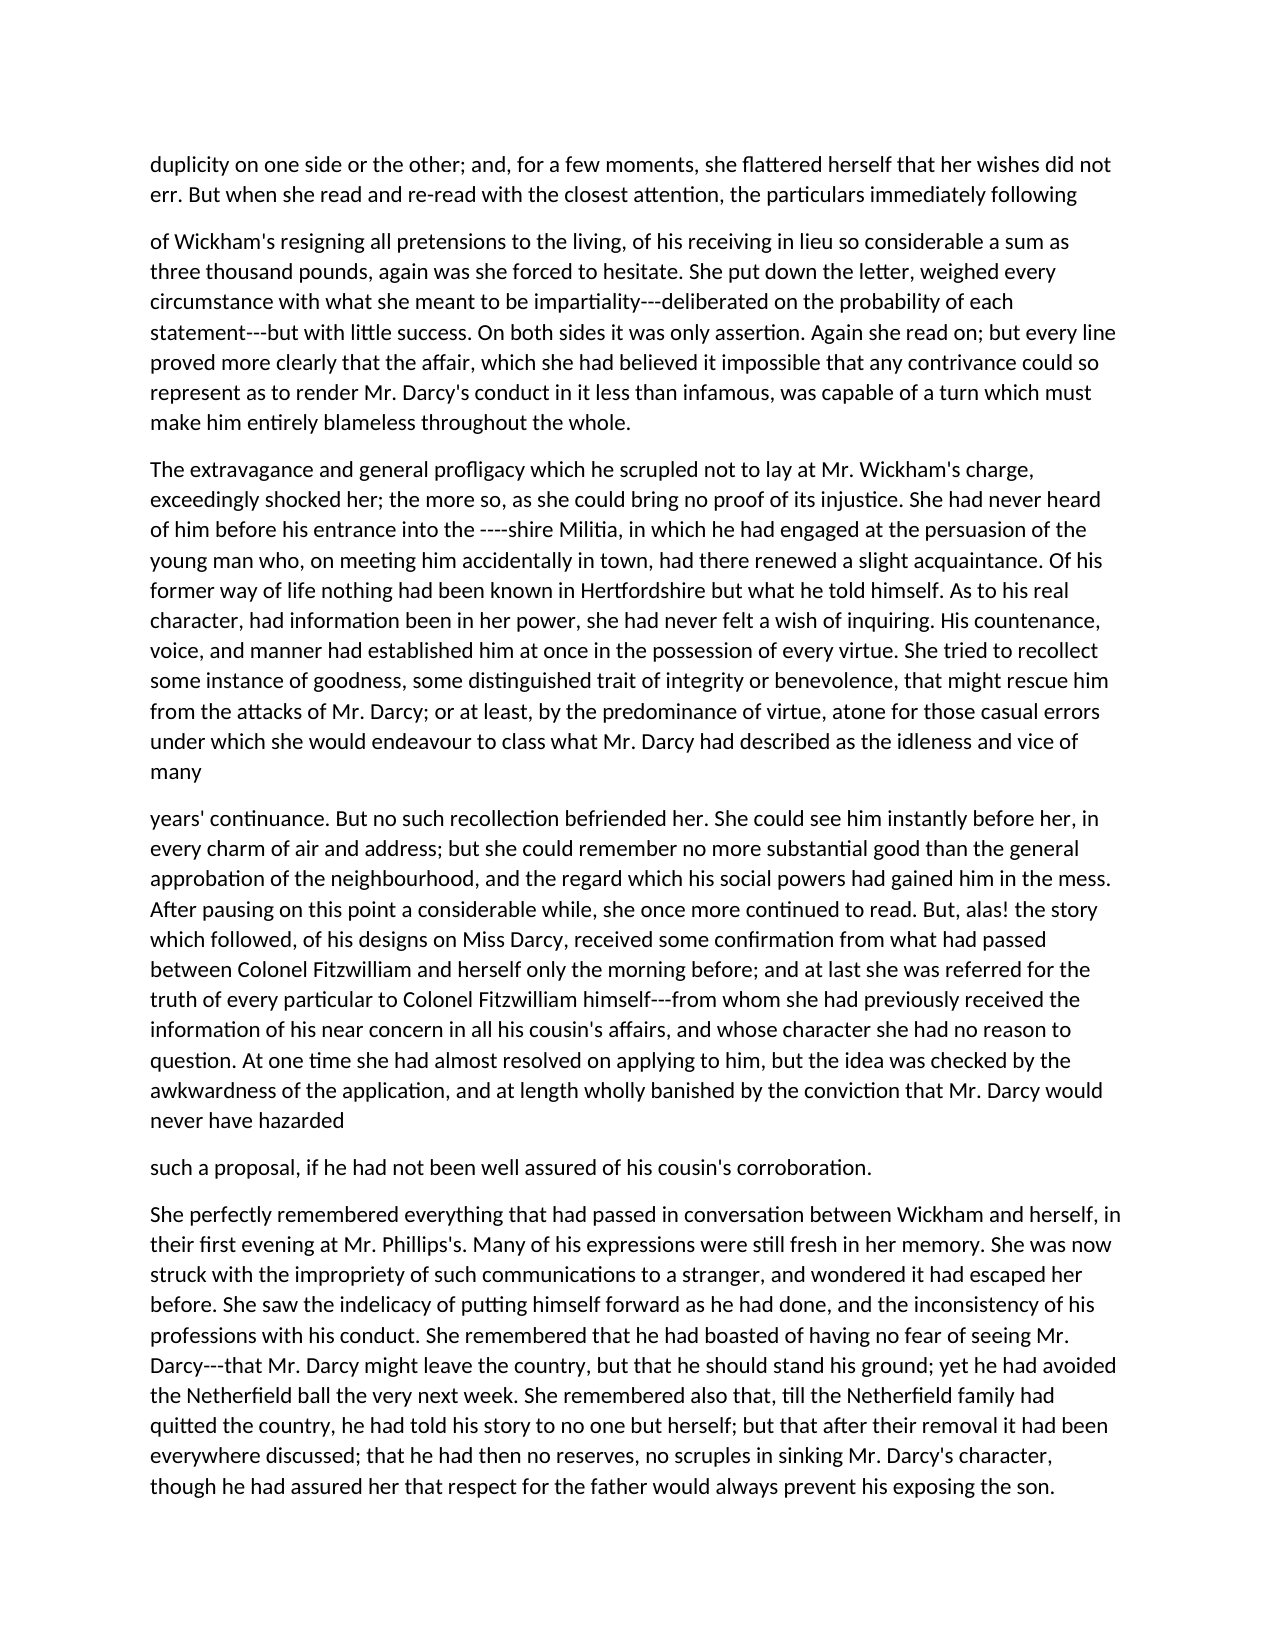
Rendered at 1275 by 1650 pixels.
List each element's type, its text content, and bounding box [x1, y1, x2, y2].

text of Wickham's resigning all pretensions to the living, of his receiving in lieu so considerable a sum as three thousand pounds, again was she forced to hesitate. She put down the letter, weighed every circumstance with what she meant to be impartiality---deliberated on the probability of each statement---but with little success. On both sides it was only assertion. Again she read on; but every line proved more clearly that the affair, which she had believed it impossible that any contrivance could so represent as to render Mr. Darcy's conduct in it less than infamous, was capable of a turn which must make him entirely blameless throughout the whole. [150, 227, 1125, 436]
text such a proposal, if he had not been well assured of his cousin's corroboration. [150, 1153, 1125, 1181]
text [150, 150, 1125, 208]
text years' continuance. But no such recollection befriended her. She could see him instantly before her, in every charm of air and address; but she could remember no more substantial good than the general approbation of the neighbourhood, and the regard which his social powers had gained him in the mess. After pausing on this point a considerable while, she once more continued to read. But, alas! the story which followed, of his designs on Miss Darcy, received some confirmation from what had passed between Colonel Fitzwilliam and herself only the morning before; and at last she was referred for the truth of every particular to Colonel Fitzwilliam himself---from whom she had previously received the information of his near concern in all his cousin's affairs, and whose character she had no reason to question. At one time she had almost resolved on applying to him, but the idea was checked by the awkwardness of the application, and at length wholly banished by the conviction that Mr. Darcy would never have hazarded [150, 804, 1125, 1134]
text The extravagance and general profligacy which he scrupled not to lay at Mr. Wickham's charge, exceedingly shocked her; the more so, as she could bring no proof of its injustice. She had never heard of him before his entrance into the ----shire Militia, in which he had engaged at the persuasion of the young man who, on meeting him accidentally in town, had there renewed a slight acquaintance. Of his former way of life nothing had been known in Hertfordshire but what he told himself. As to his real character, had information been in her power, she had never felt a wish of inquiring. His countenance, voice, and manner had established him at once in the possession of every virtue. She tried to recollect some instance of goodness, some distinguished trait of integrity or benevolence, that might rescue him from the attacks of Mr. Darcy; or at least, by the predominance of virtue, atone for those casual errors under which she would endeavour to class what Mr. Darcy had described as the idleness and vice of many [150, 455, 1125, 785]
text She perfectly remembered everything that had passed in conversation between Wickham and herself, in their first evening at Mr. Phillips's. Many of his expressions were still fresh in her memory. She was now struck with the impropriety of such communications to a stranger, and wondered it had escaped her before. She saw the indelicacy of putting himself forward as he had done, and the inconsistency of his professions with his conduct. She remembered that he had boasted of having no fear of seeing Mr. Darcy---that Mr. Darcy might leave the country, but that he should stand his ground; yet he had avoided the Netherfield ball the very next week. She remembered also that, till the Netherfield family had quitted the country, he had told his story to no one but herself; but that after their removal it had been everywhere discussed; that he had then no reserves, no scruples in sinking Mr. Darcy's character, though he had assured her that respect for the father would always prevent his exposing the son. [150, 1200, 1125, 1500]
